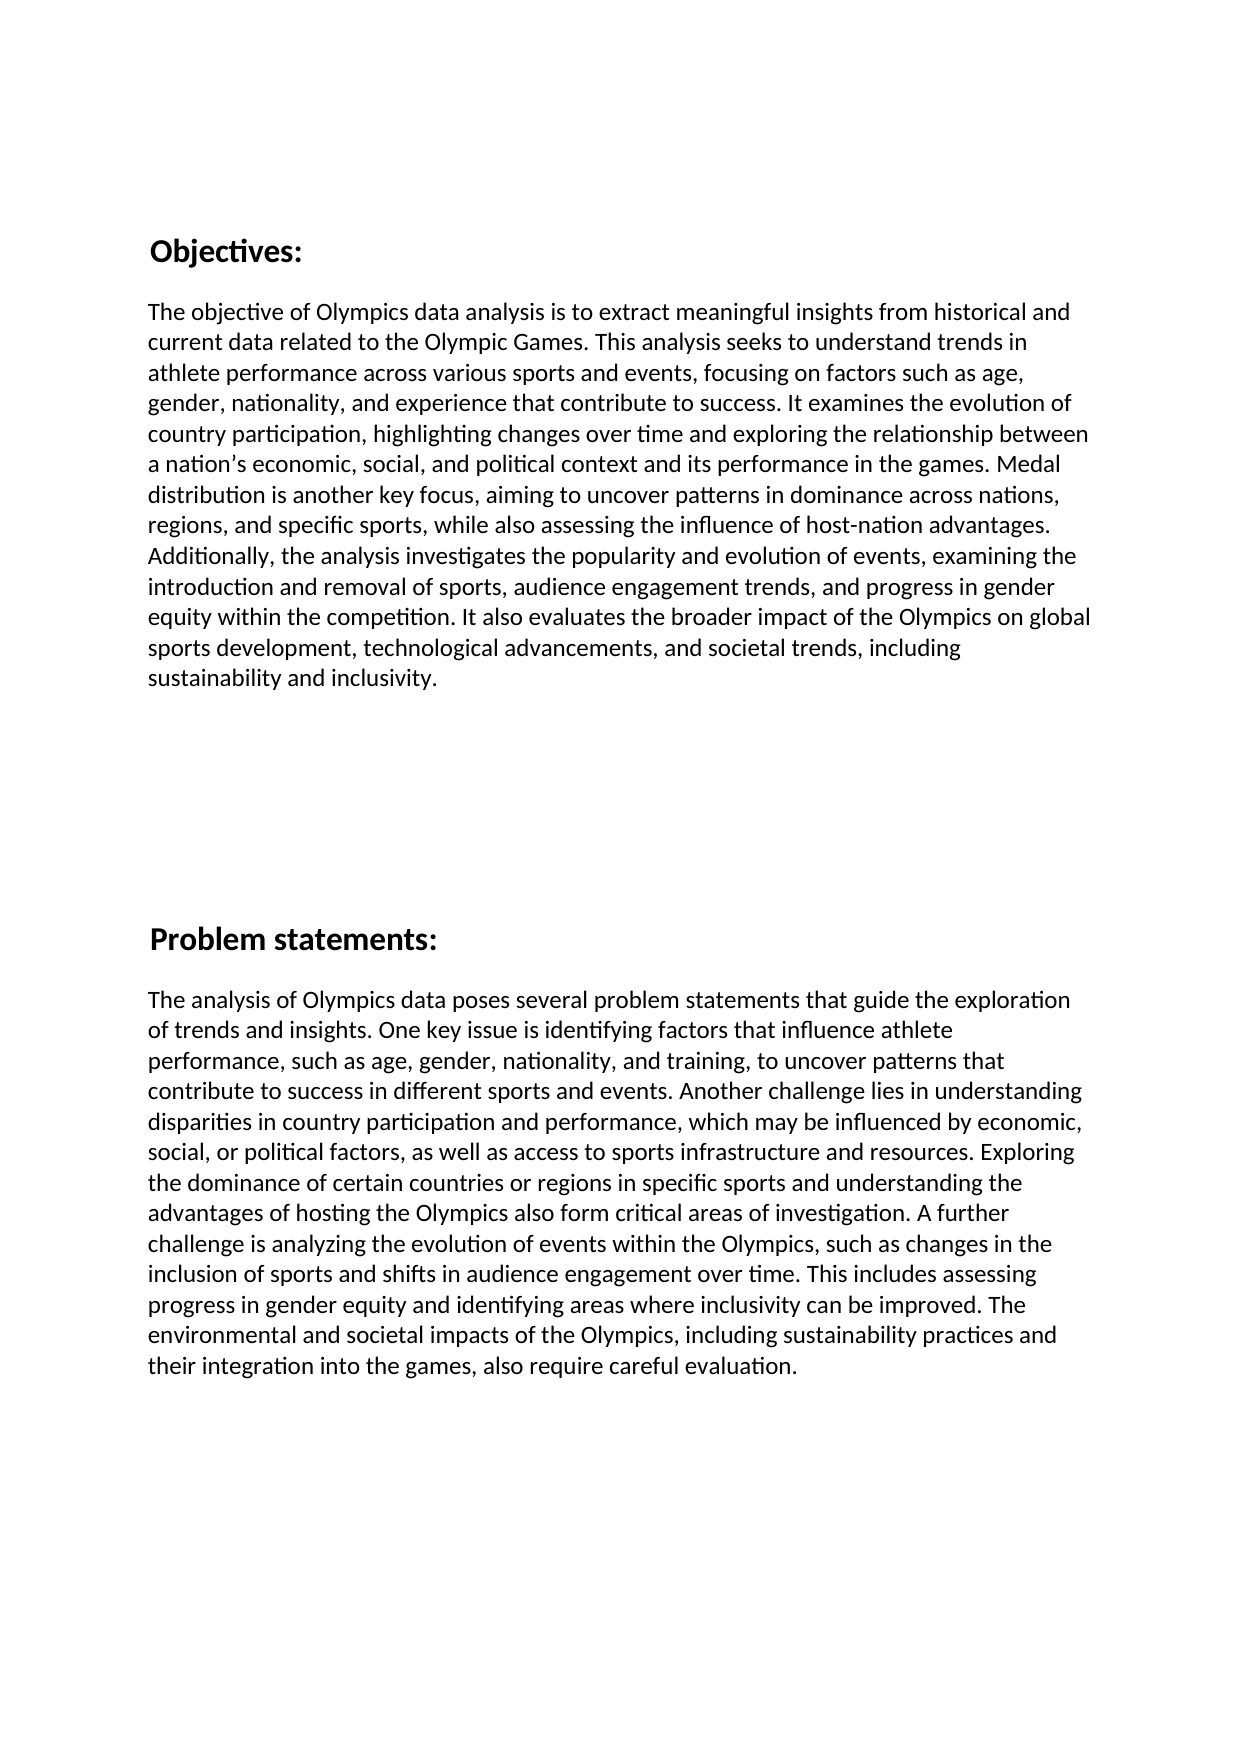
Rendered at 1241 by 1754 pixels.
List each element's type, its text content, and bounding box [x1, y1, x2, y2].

subtitle Problem statements: [150, 918, 1093, 959]
text The objective of Olympics data analysis is to extract meaningful insights from historical and current data related to the Olympic Games. This analysis seeks to understand trends in athlete performance across various sports and events, focusing on factors such as age, gender, nationality, and experience that contribute to success. It examines the evolution of country participation, highlighting changes over time and exploring the relationship between a nation’s economic, social, and political context and its performance in the games. Medal distribution is another key focus, aiming to uncover patterns in dominance across nations, regions, and specific sports, while also assessing the influence of host-nation advantages. Additionally, the analysis investigates the popularity and evolution of events, examining the introduction and removal of sports, audience engagement trends, and progress in gender equity within the competition. It also evaluates the broader impact of the Olympics on global sports development, technological advancements, and societal trends, including sustainability and inclusivity. [148, 296, 1093, 693]
subtitle Objectives: [150, 230, 1093, 271]
text The analysis of Olympics data poses several problem statements that guide the exploration of trends and insights. One key issue is identifying factors that influence athlete performance, such as age, gender, nationality, and training, to uncover patterns that contribute to success in different sports and events. Another challenge lies in understanding disparities in country participation and performance, which may be influenced by economic, social, or political factors, as well as access to sports infrastructure and resources. Exploring the dominance of certain countries or regions in specific sports and understanding the advantages of hosting the Olympics also form critical areas of investigation. A further challenge is analyzing the evolution of events within the Olympics, such as changes in the inclusion of sports and shifts in audience engagement over time. This includes assessing progress in gender equity and identifying areas where inclusivity can be improved. The environmental and societal impacts of the Olympics, including sustainability practices and their integration into the games, also require careful evaluation. [148, 984, 1093, 1381]
